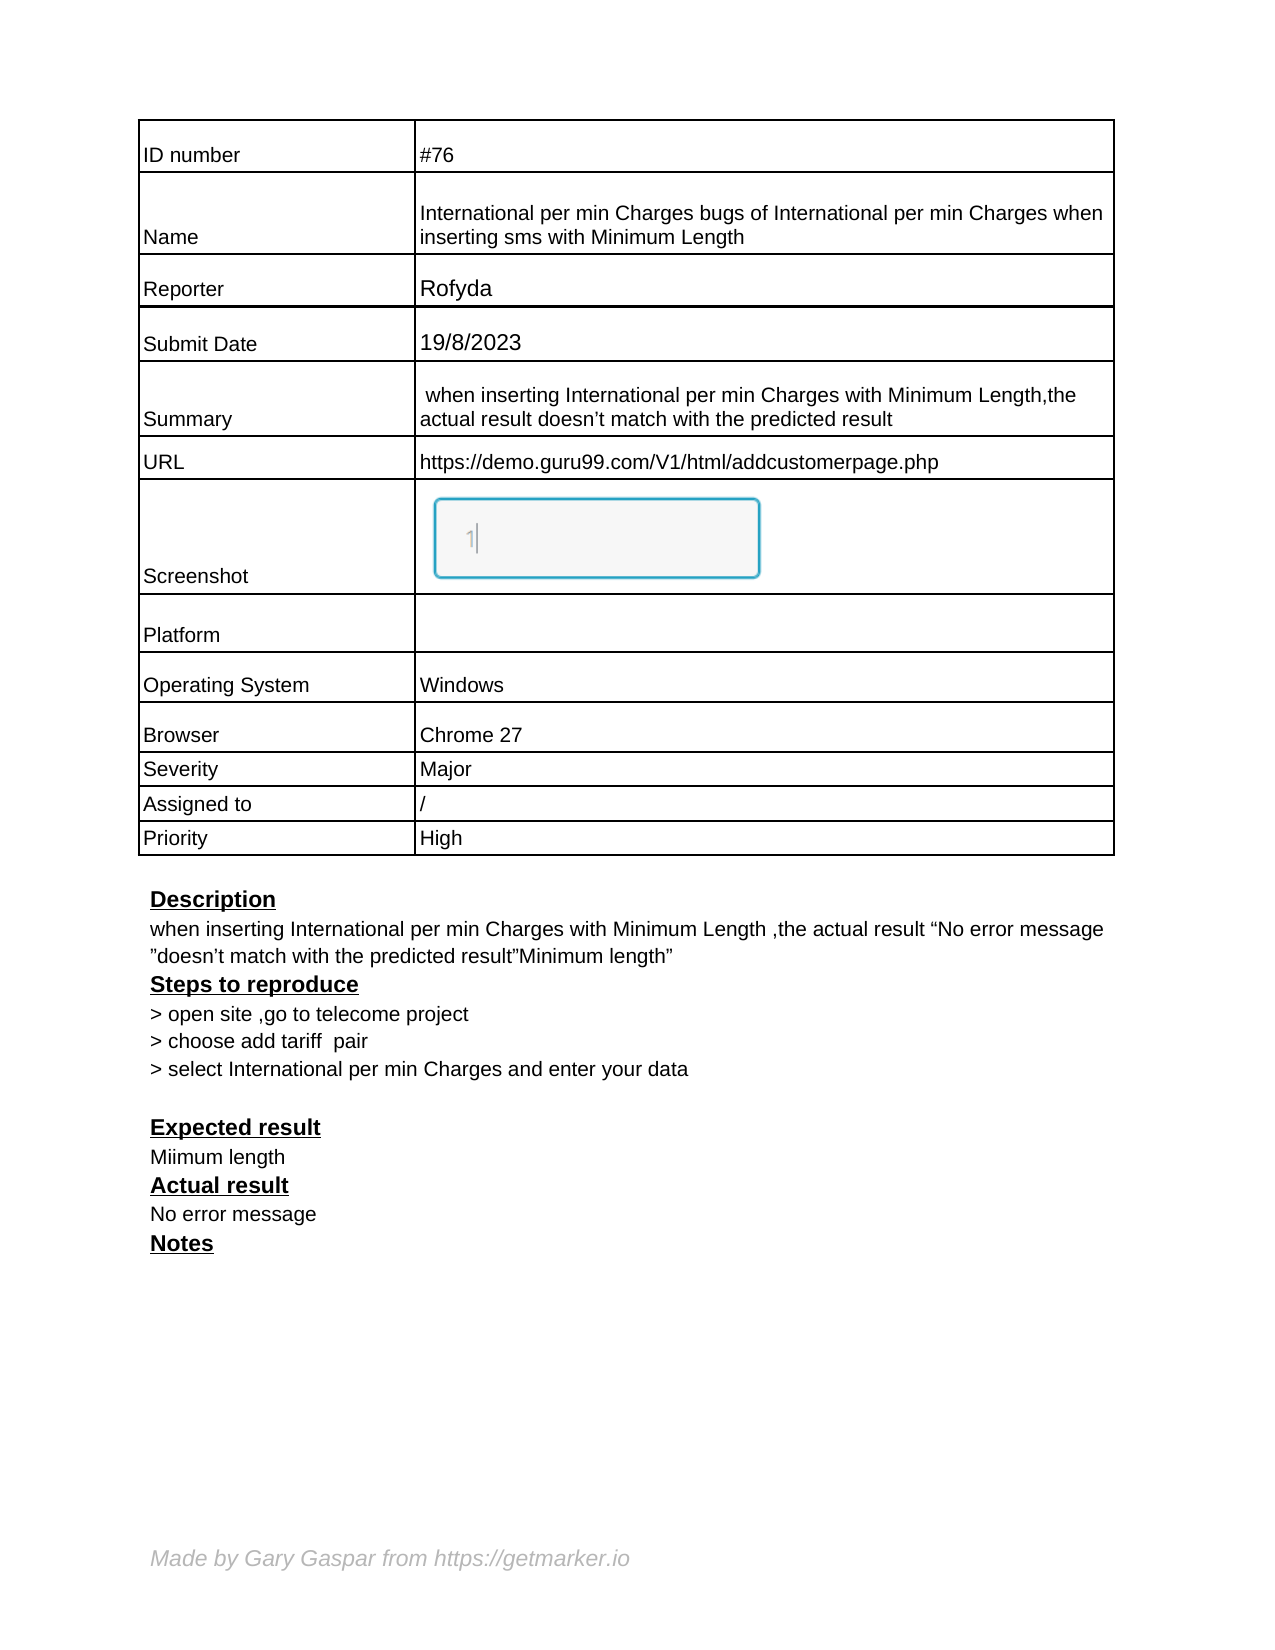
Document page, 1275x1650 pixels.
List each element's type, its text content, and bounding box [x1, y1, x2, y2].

text Expected result [150, 1114, 1125, 1141]
text Notes [150, 1230, 1125, 1256]
text Miimum length [150, 1144, 1125, 1168]
text Actual result [150, 1172, 1125, 1198]
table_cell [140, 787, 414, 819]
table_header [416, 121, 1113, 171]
text Description [150, 886, 1125, 912]
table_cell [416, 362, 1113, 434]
text > open site ,go to telecome project [150, 1002, 1125, 1026]
text No error message [150, 1202, 1125, 1226]
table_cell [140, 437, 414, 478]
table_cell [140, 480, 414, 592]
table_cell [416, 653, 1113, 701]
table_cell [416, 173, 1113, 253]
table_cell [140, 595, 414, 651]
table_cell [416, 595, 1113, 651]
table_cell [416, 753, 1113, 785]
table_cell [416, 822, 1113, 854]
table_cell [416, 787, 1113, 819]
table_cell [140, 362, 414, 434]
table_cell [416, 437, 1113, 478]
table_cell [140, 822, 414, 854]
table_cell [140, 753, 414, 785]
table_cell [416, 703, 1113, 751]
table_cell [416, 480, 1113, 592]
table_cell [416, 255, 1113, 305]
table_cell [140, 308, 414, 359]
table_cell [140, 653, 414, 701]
text > select International per min Charges and enter your data [150, 1057, 1125, 1081]
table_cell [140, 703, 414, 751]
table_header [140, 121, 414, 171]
text Steps to reproduce [150, 971, 1125, 998]
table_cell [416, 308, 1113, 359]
picture [419, 484, 1072, 589]
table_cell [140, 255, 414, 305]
text when inserting International per min Charges with Minimum Length ,the actual result “No error message ”doesn’t match with the predicted result”Minimum length” [150, 916, 1125, 968]
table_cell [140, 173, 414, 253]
text > choose add tariff pair [150, 1029, 1125, 1053]
